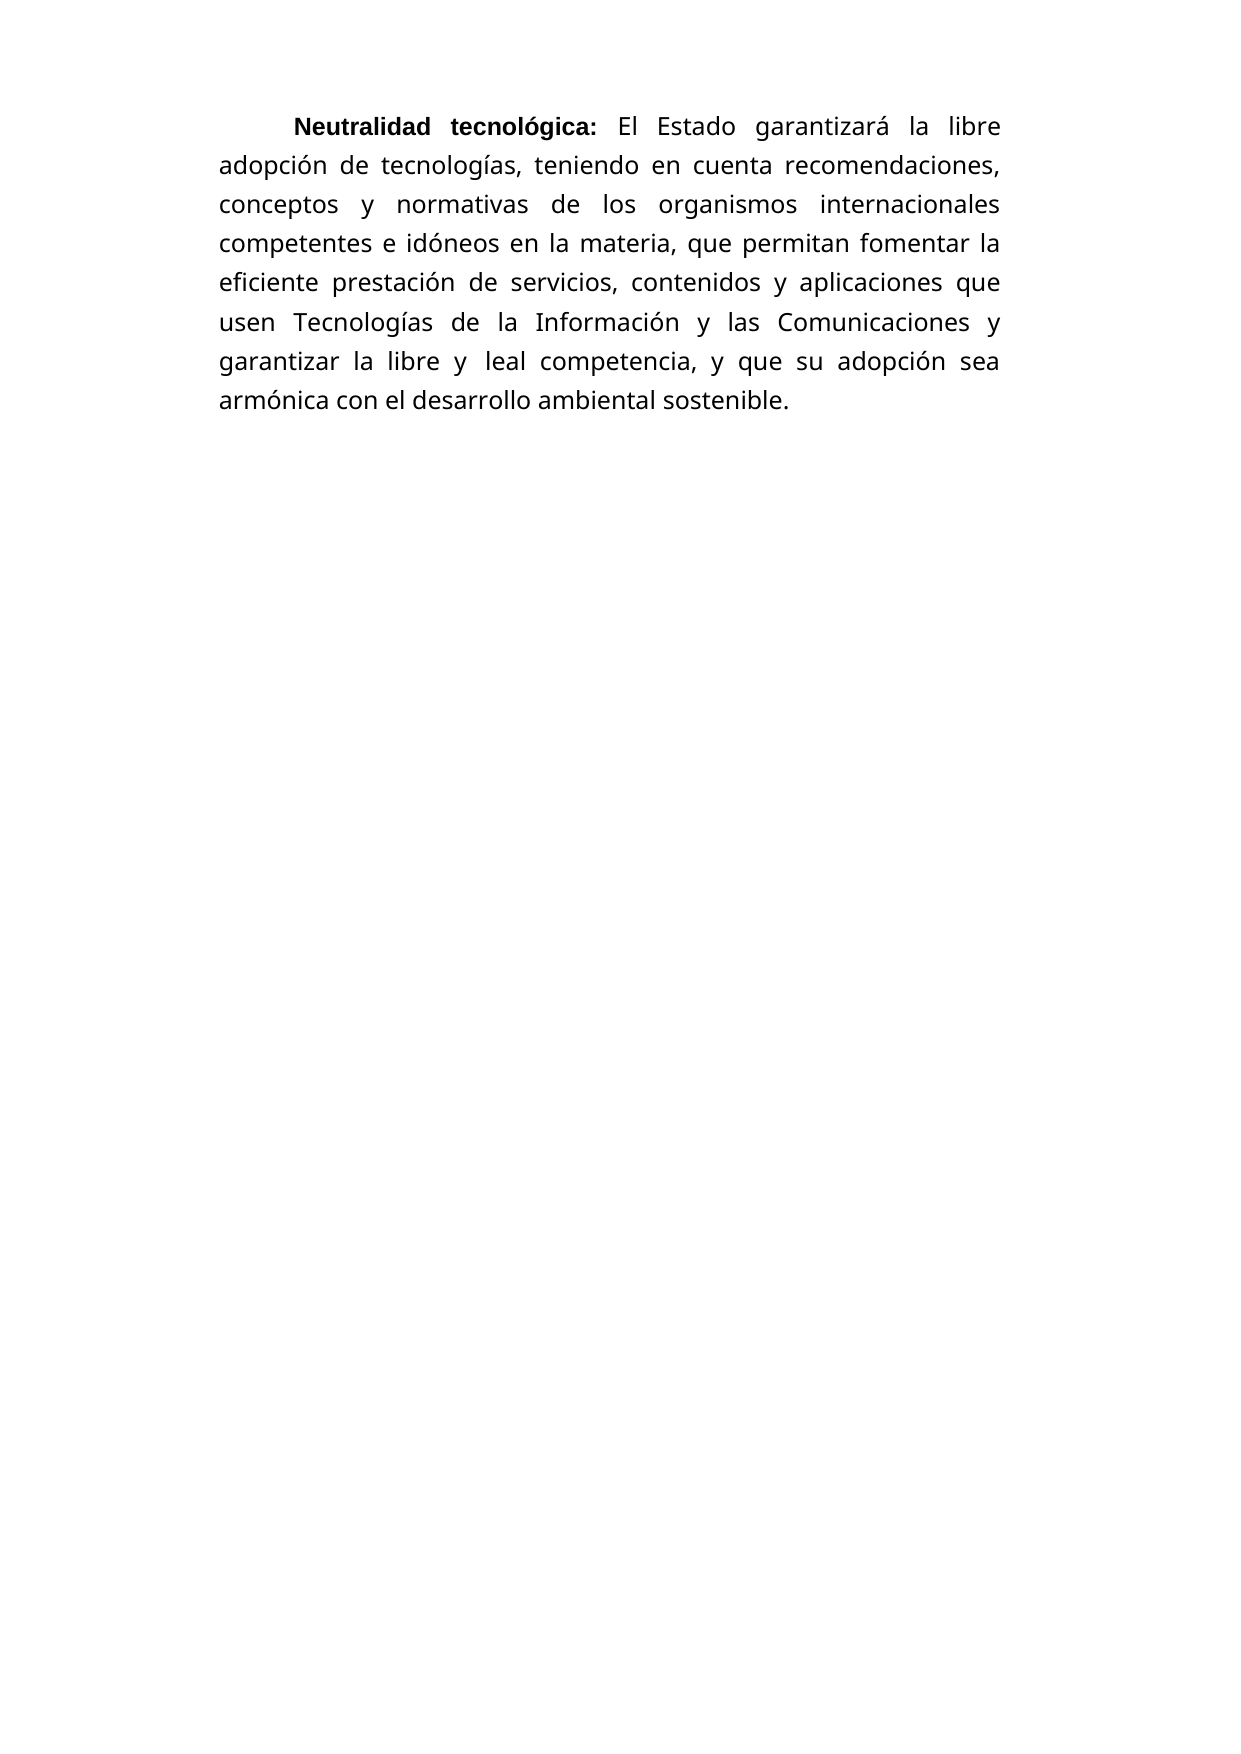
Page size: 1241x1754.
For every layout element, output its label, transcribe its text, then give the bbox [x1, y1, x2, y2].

text Neutralidad tecnológica: El Estado garantizará la libre adopción de tecnologías, teniendo en cuenta recomendaciones, conceptos y normativas de los organismos internacionales competentes e idóneos en la materia, que permitan fomentar la eficiente prestación de servicios, contenidos y aplicaciones que usen Tecnologías de la Información y las Comunicaciones y garantizar la libre y leal competencia, y que su adopción sea armónica con el desarrollo ambiental sostenible. [219, 108, 1001, 417]
